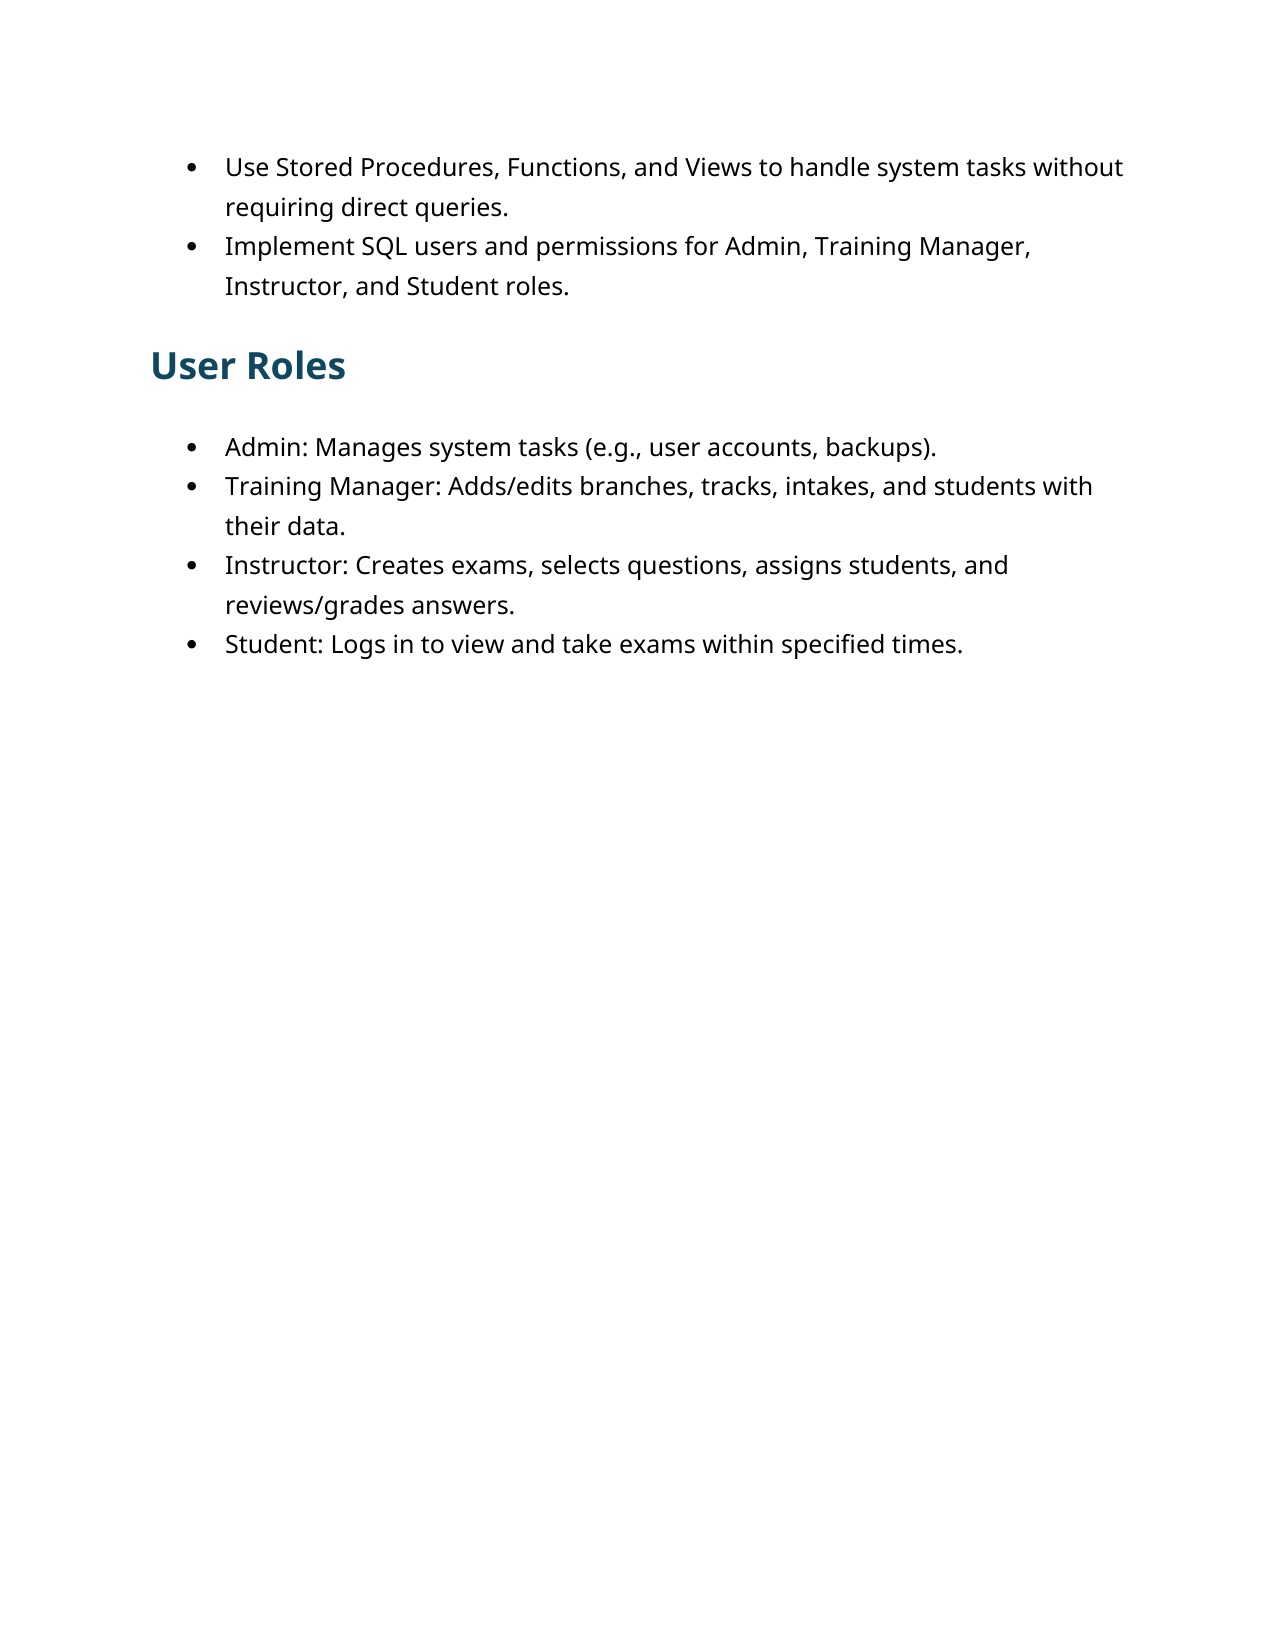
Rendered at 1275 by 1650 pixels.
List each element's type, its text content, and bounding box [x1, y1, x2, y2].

subtitle User Roles [150, 339, 1125, 390]
list Admin: Manages system tasks (e.g., user accounts, backups). [187, 429, 1125, 463]
list Use Stored Procedures, Functions, and Views to handle system tasks without requiring direct queries. [187, 150, 1125, 223]
list Instructor: Creates exams, selects questions, assigns students, and reviews/grades answers. [187, 548, 1125, 621]
list Implement SQL users and permissions for Admin, Training Manager, Instructor, and Student roles. [187, 229, 1125, 302]
list Student: Logs in to view and take exams within specified times. [187, 627, 1125, 661]
list Training Manager: Adds/edits branches, tracks, intakes, and students with their data. [187, 469, 1125, 542]
